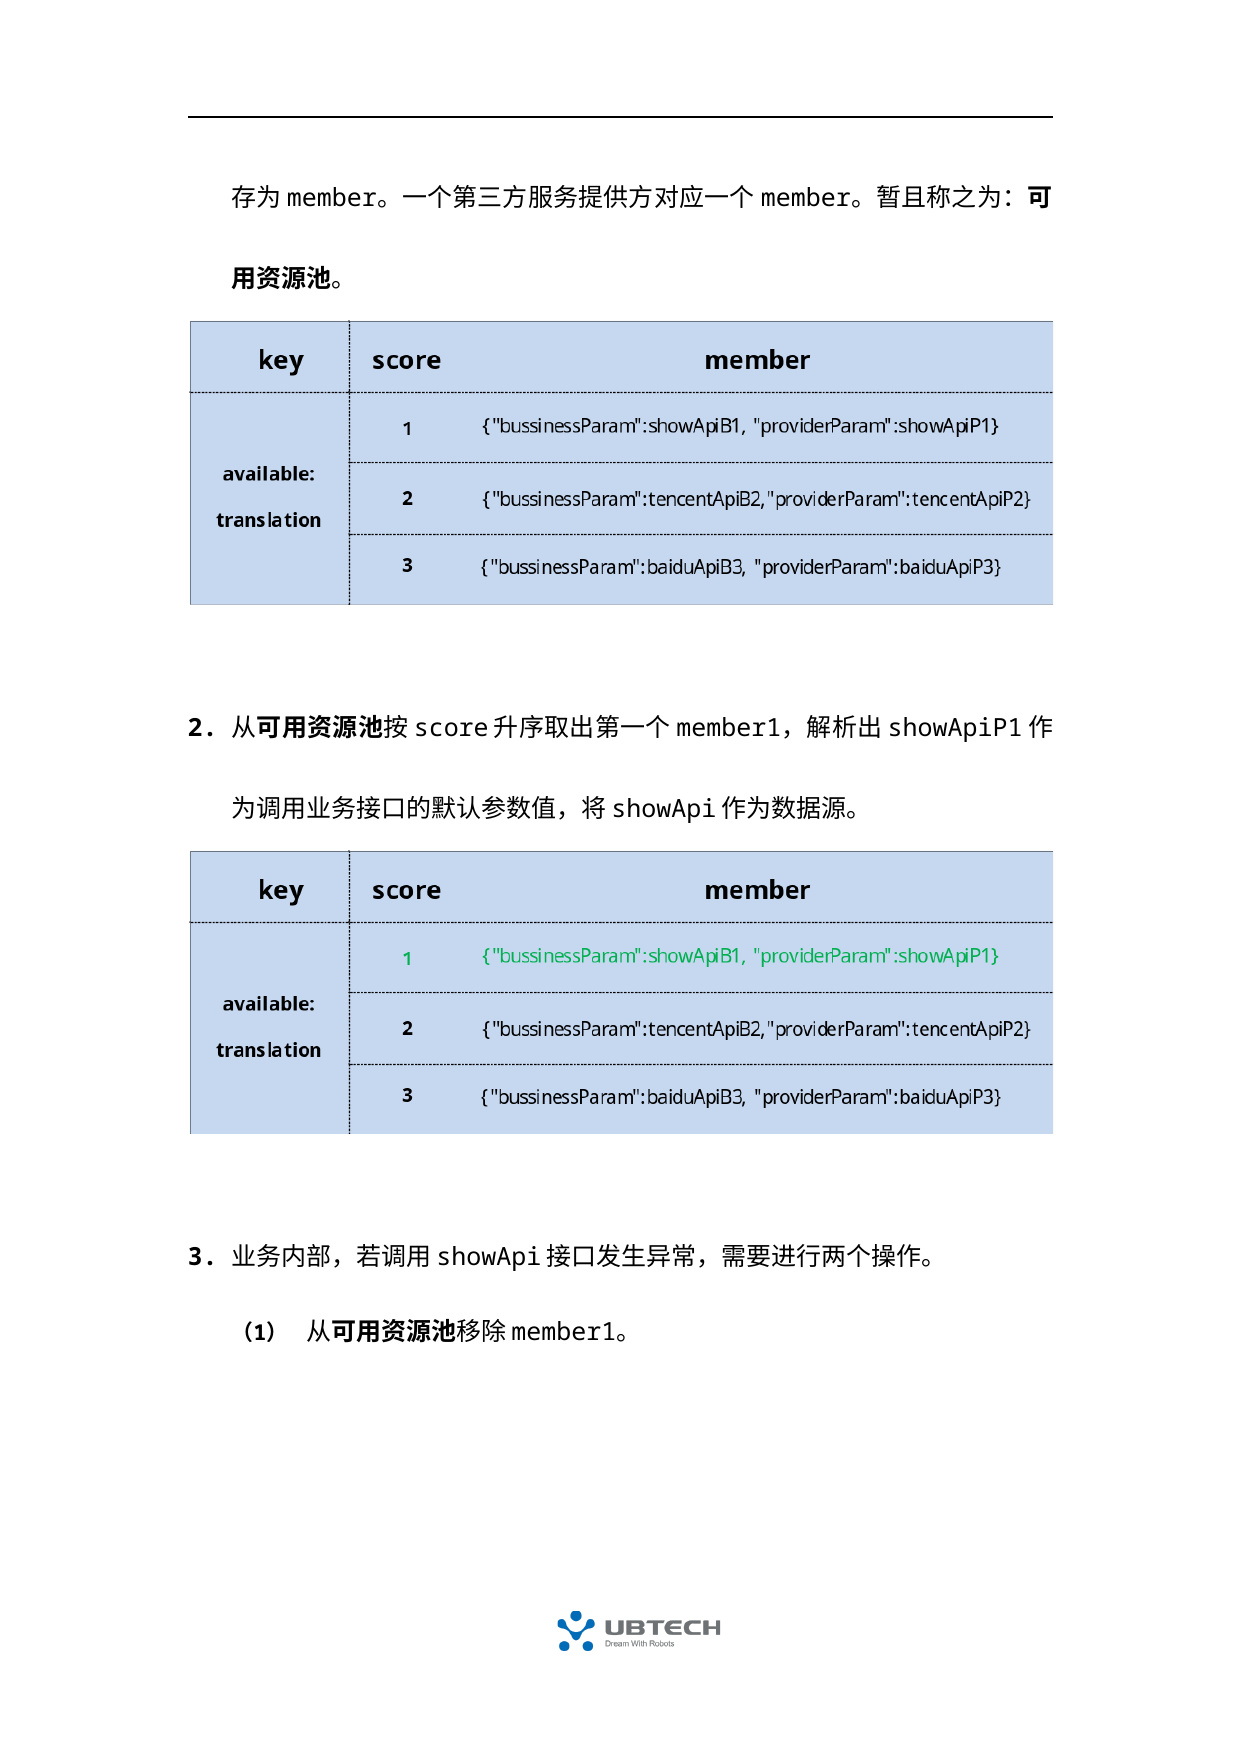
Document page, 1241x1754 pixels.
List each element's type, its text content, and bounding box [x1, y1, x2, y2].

list 从可用资源池按score升序取出第一个member1，解析出showApiP1作为调用业务接口的默认参数值，将showApi作为数据源。 [187, 693, 1053, 839]
list 假设业务参数及提供方参数均已存入ZSet。bussiness_name存为key，priority存为score，bussiness_param和provider_param存为member。一个第三方服务提供方对应一个member。暂且称之为：可用资源池。 [187, 163, 1053, 309]
picture [557, 1611, 721, 1651]
list 从可用资源池移除member1。 [231, 1297, 1053, 1362]
list 业务内部，若调用showApi接口发生异常，需要进行两个操作。 [187, 1222, 1053, 1287]
